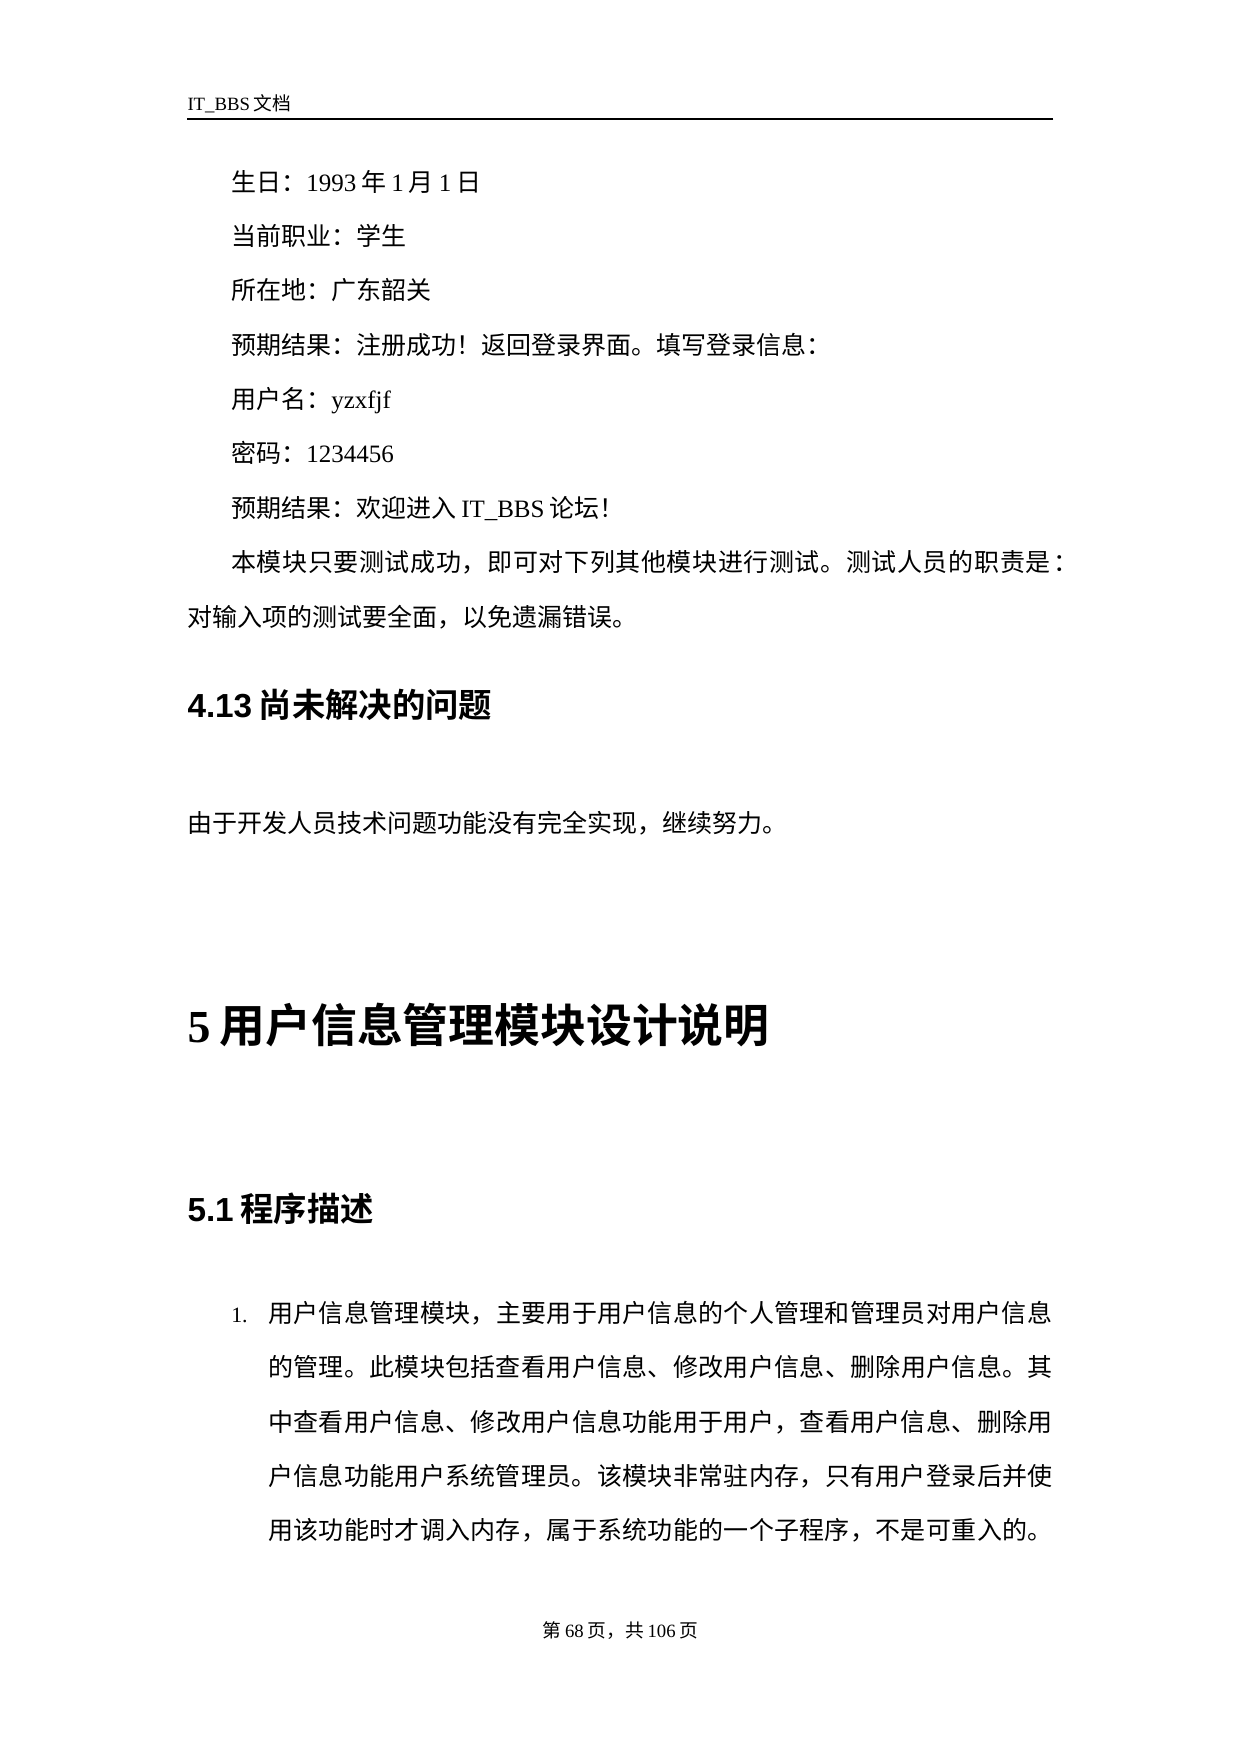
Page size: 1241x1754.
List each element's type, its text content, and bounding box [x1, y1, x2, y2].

subtitle 4.13尚未解决的问题 [187, 678, 1053, 727]
text 由于开发人员技术问题功能没有完全实现，继续努力。 [187, 789, 1053, 854]
text 所在地：广东韶关 [187, 271, 1053, 307]
text 当前职业：学生 [187, 216, 1053, 253]
text 预期结果：欢迎进入IT_BBS论坛！ [187, 488, 1053, 524]
text 用户名：yzxfjf [187, 379, 1053, 416]
subtitle 5用户信息管理模块设计说明 [187, 989, 1053, 1056]
subtitle 5.1程序描述 [187, 1183, 1053, 1231]
text 生日：1993年1月1日 [187, 162, 1053, 198]
text 密码：1234456 [187, 434, 1053, 470]
text 预期结果：注册成功！返回登录界面。填写登录信息： [187, 325, 1053, 361]
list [231, 1293, 1053, 1547]
text 本模块只要测试成功，即可对下列其他模块进行测试。测试人员的职责是：对输入项的测试要全面，以免遗漏错误。 [187, 543, 1053, 633]
